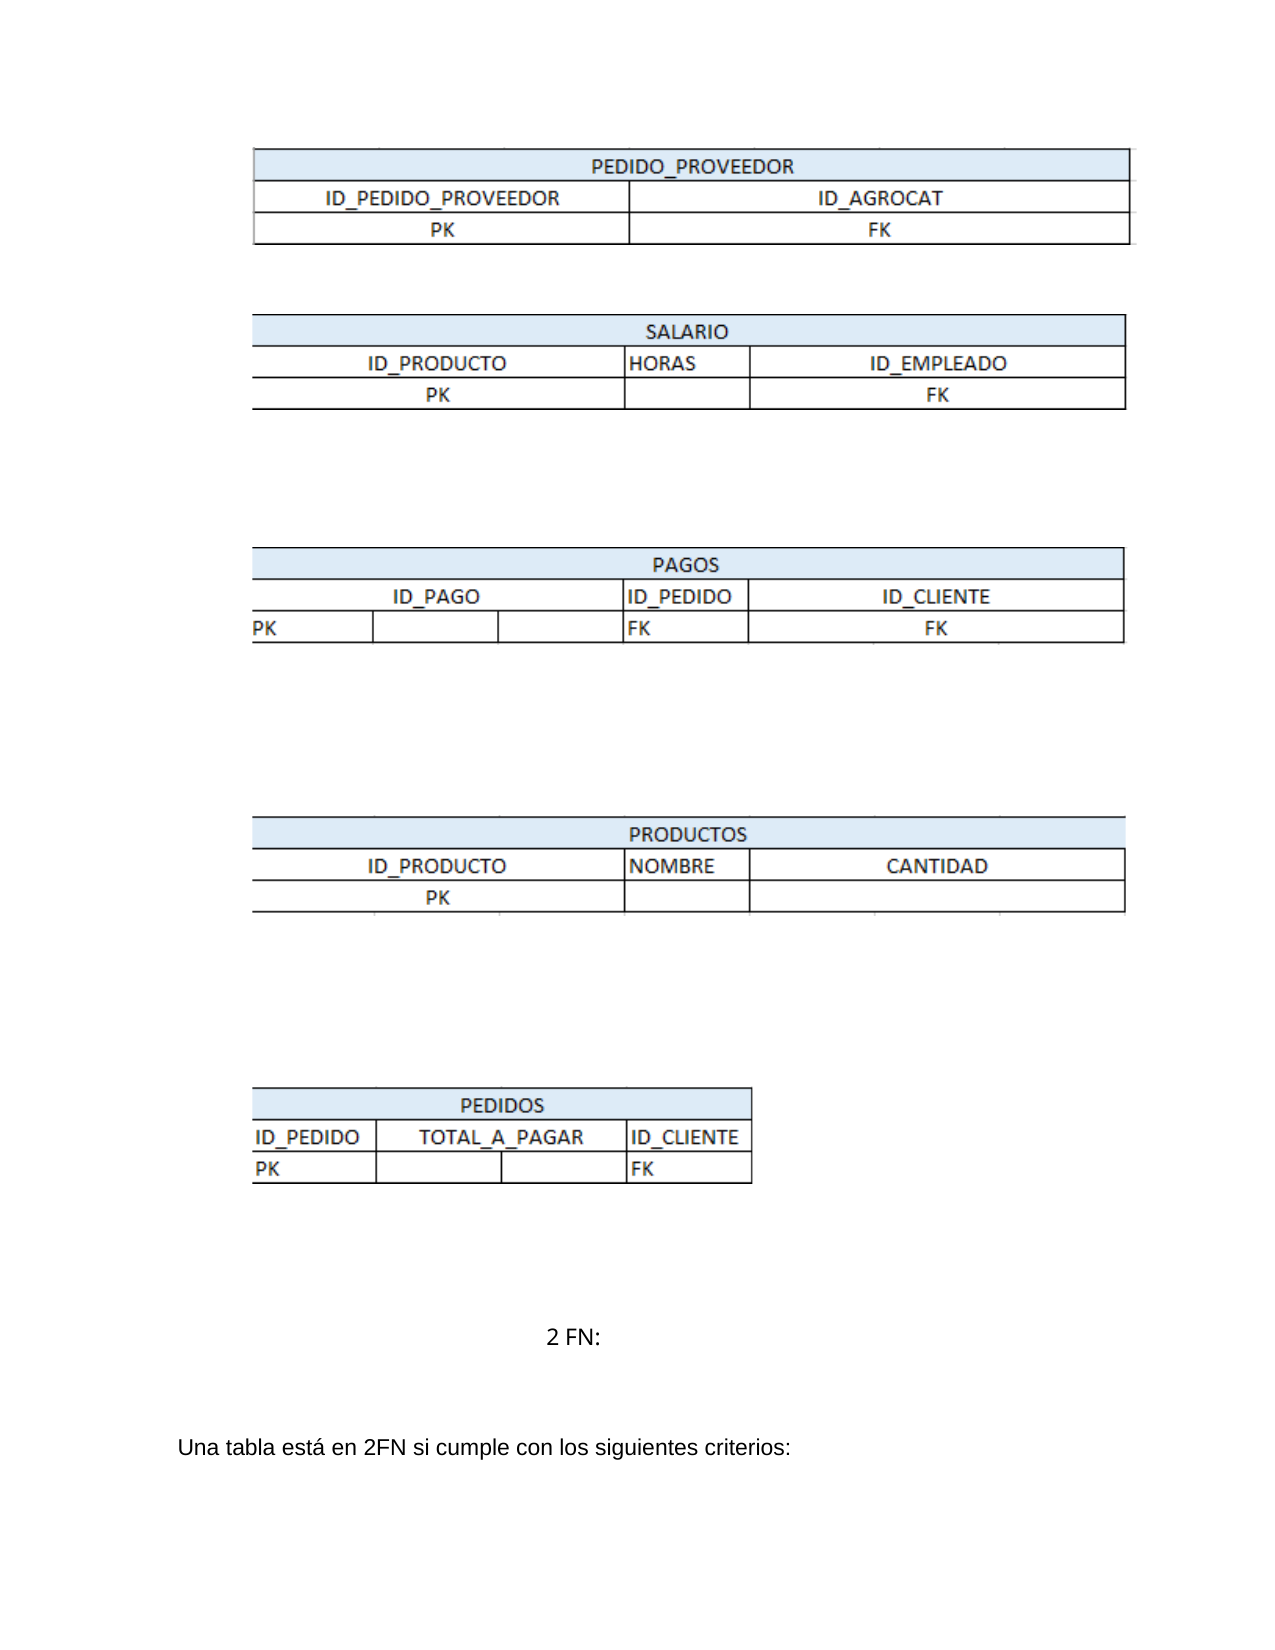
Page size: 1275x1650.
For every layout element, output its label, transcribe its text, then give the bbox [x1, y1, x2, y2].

list 2 FN: [252, 1321, 1098, 1352]
picture [252, 815, 1126, 916]
picture [252, 547, 1128, 645]
picture [252, 314, 1128, 410]
picture [252, 1086, 753, 1184]
picture [252, 147, 1137, 245]
text Una tabla está en 2FN si cumple con los siguientes criterios: [177, 1434, 1098, 1460]
